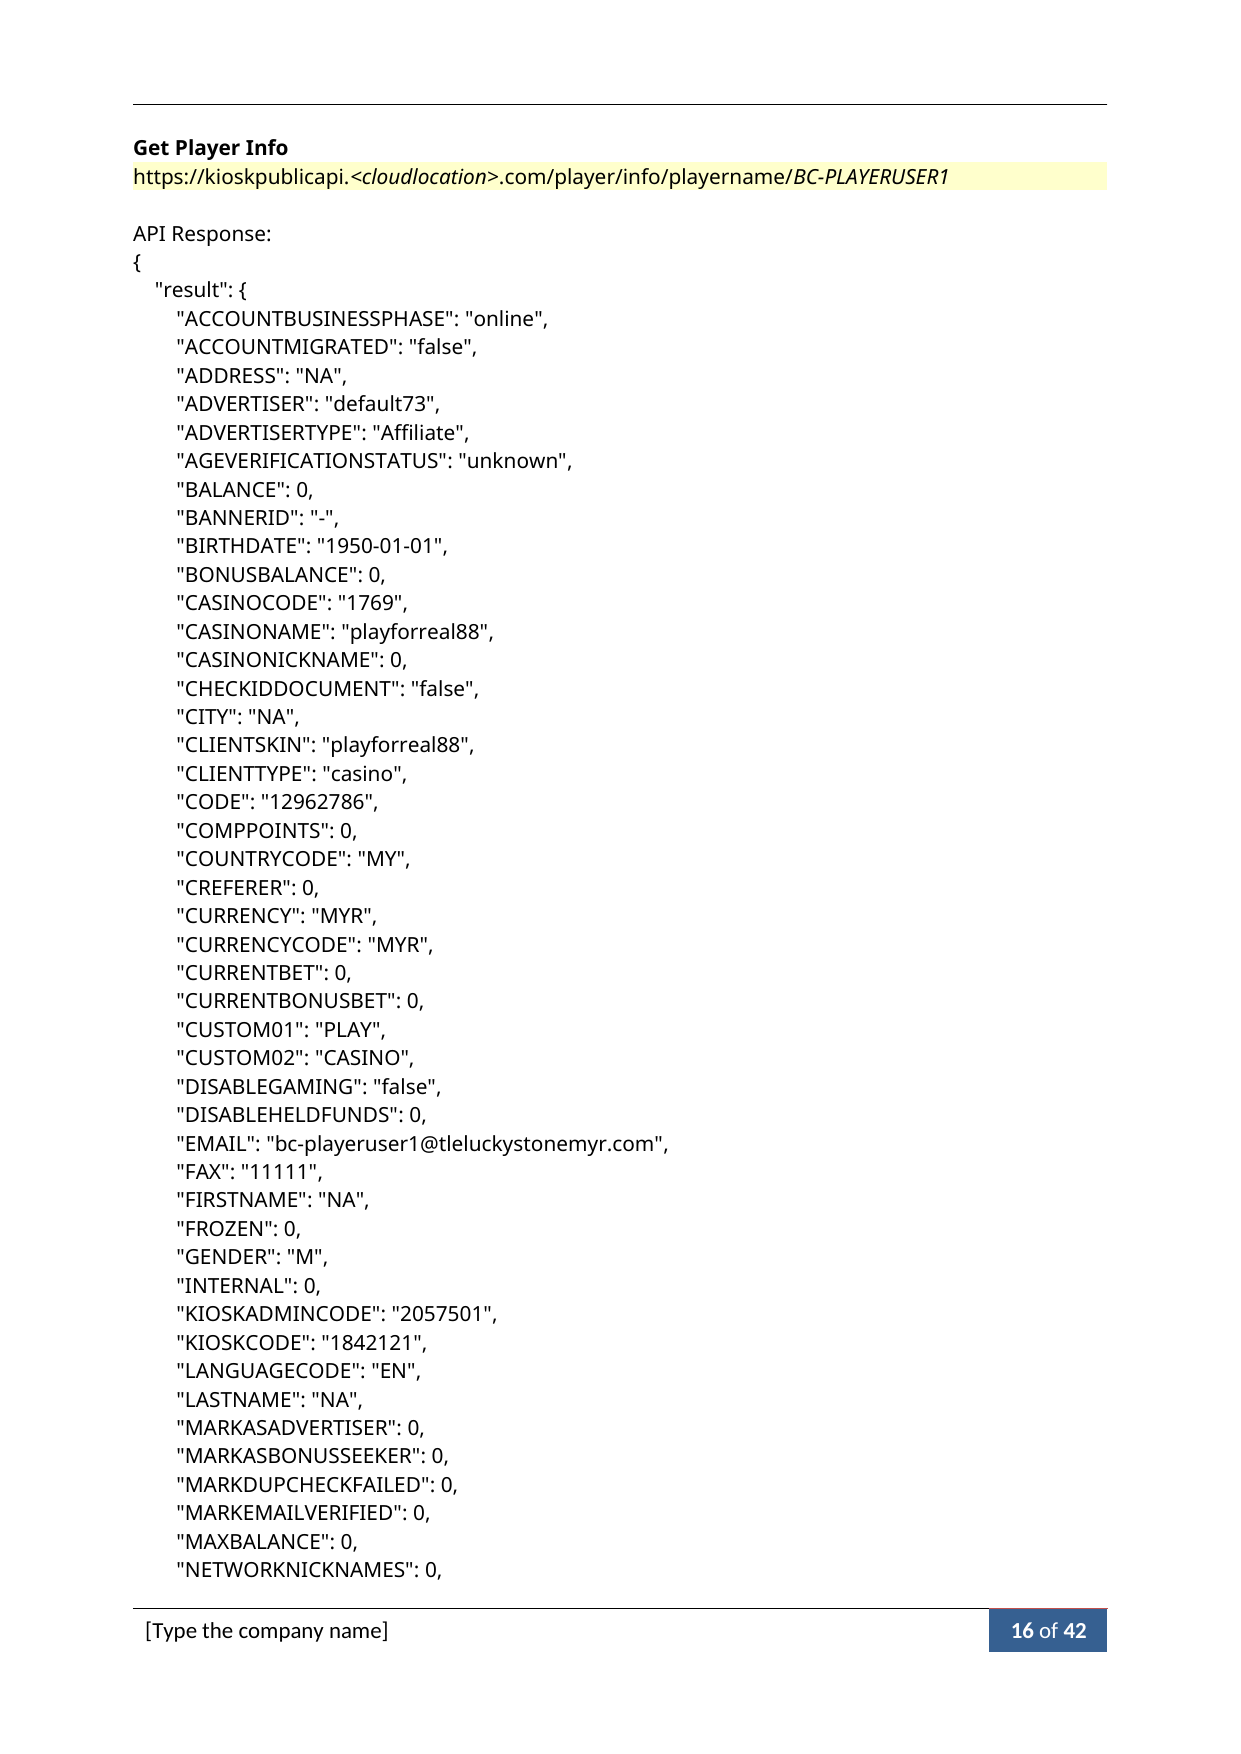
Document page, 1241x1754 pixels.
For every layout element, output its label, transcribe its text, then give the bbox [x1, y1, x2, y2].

text "CURRENCY": "MYR", [133, 901, 1107, 930]
text "CITY": "NA", [133, 702, 1107, 731]
text "MARKASADVERTISER": 0, [133, 1413, 1107, 1442]
text "FROZEN": 0, [133, 1214, 1107, 1242]
text "COUNTRYCODE": "MY", [133, 844, 1107, 873]
text "CUSTOM01": "PLAY", [133, 1015, 1107, 1043]
text "MARKDUPCHECKFAILED": 0, [133, 1470, 1107, 1498]
text "CASINONAME": "playforreal88", [133, 617, 1107, 645]
text API Response: [133, 219, 1107, 247]
text "LANGUAGECODE": "EN", [133, 1356, 1107, 1385]
text "ADVERTISER": "default73", [133, 389, 1107, 418]
text "FAX": "11111", [133, 1157, 1107, 1186]
text "CASINOCODE": "1769", [133, 588, 1107, 617]
text "KIOSKCODE": "1842121", [133, 1328, 1107, 1356]
text "ACCOUNTMIGRATED": "false", [133, 332, 1107, 361]
text "ADVERTISERTYPE": "Affiliate", [133, 418, 1107, 446]
text "MARKEMAILVERIFIED": 0, [133, 1498, 1107, 1527]
text "DISABLEGAMING": "false", [133, 1072, 1107, 1100]
text "CURRENCYCODE": "MYR", [133, 930, 1107, 958]
text "ACCOUNTBUSINESSPHASE": "online", [133, 304, 1107, 332]
text "CREFERER": 0, [133, 873, 1107, 901]
text https://kioskpublicapi.<cloudlocation>.com/player/info/playername/BC-PLAYERUSER1 [133, 162, 1107, 190]
text "KIOSKADMINCODE": "2057501", [133, 1299, 1107, 1328]
text "CODE": "12962786", [133, 787, 1107, 816]
text "result": { [133, 276, 1107, 304]
text "CLIENTSKIN": "playforreal88", [133, 731, 1107, 759]
text "BIRTHDATE": "1950-01-01", [133, 532, 1107, 560]
text "CLIENTTYPE": "casino", [133, 759, 1107, 787]
text "NETWORKNICKNAMES": 0, [133, 1555, 1107, 1584]
text "CHECKIDDOCUMENT": "false", [133, 674, 1107, 702]
text "LASTNAME": "NA", [133, 1385, 1107, 1413]
text "CURRENTBET": 0, [133, 958, 1107, 987]
text "AGEVERIFICATIONSTATUS": "unknown", [133, 446, 1107, 475]
text "EMAIL": "bc-playeruser1@tleluckystonemyr.com", [133, 1129, 1107, 1157]
text { [133, 247, 1107, 276]
text "CURRENTBONUSBET": 0, [133, 987, 1107, 1015]
text "DISABLEHELDFUNDS": 0, [133, 1100, 1107, 1129]
text "BANNERID": "-", [133, 503, 1107, 532]
text "CASINONICKNAME": 0, [133, 645, 1107, 674]
text "BALANCE": 0, [133, 475, 1107, 503]
text "BONUSBALANCE": 0, [133, 560, 1107, 588]
text "COMPPOINTS": 0, [133, 816, 1107, 844]
text "FIRSTNAME": "NA", [133, 1186, 1107, 1214]
text "INTERNAL": 0, [133, 1271, 1107, 1299]
text "GENDER": "M", [133, 1242, 1107, 1271]
text "MAXBALANCE": 0, [133, 1527, 1107, 1555]
text "ADDRESS": "NA", [133, 361, 1107, 389]
text Get Player Info [133, 133, 1107, 162]
text "CUSTOM02": "CASINO", [133, 1043, 1107, 1072]
text "MARKASBONUSSEEKER": 0, [133, 1442, 1107, 1470]
